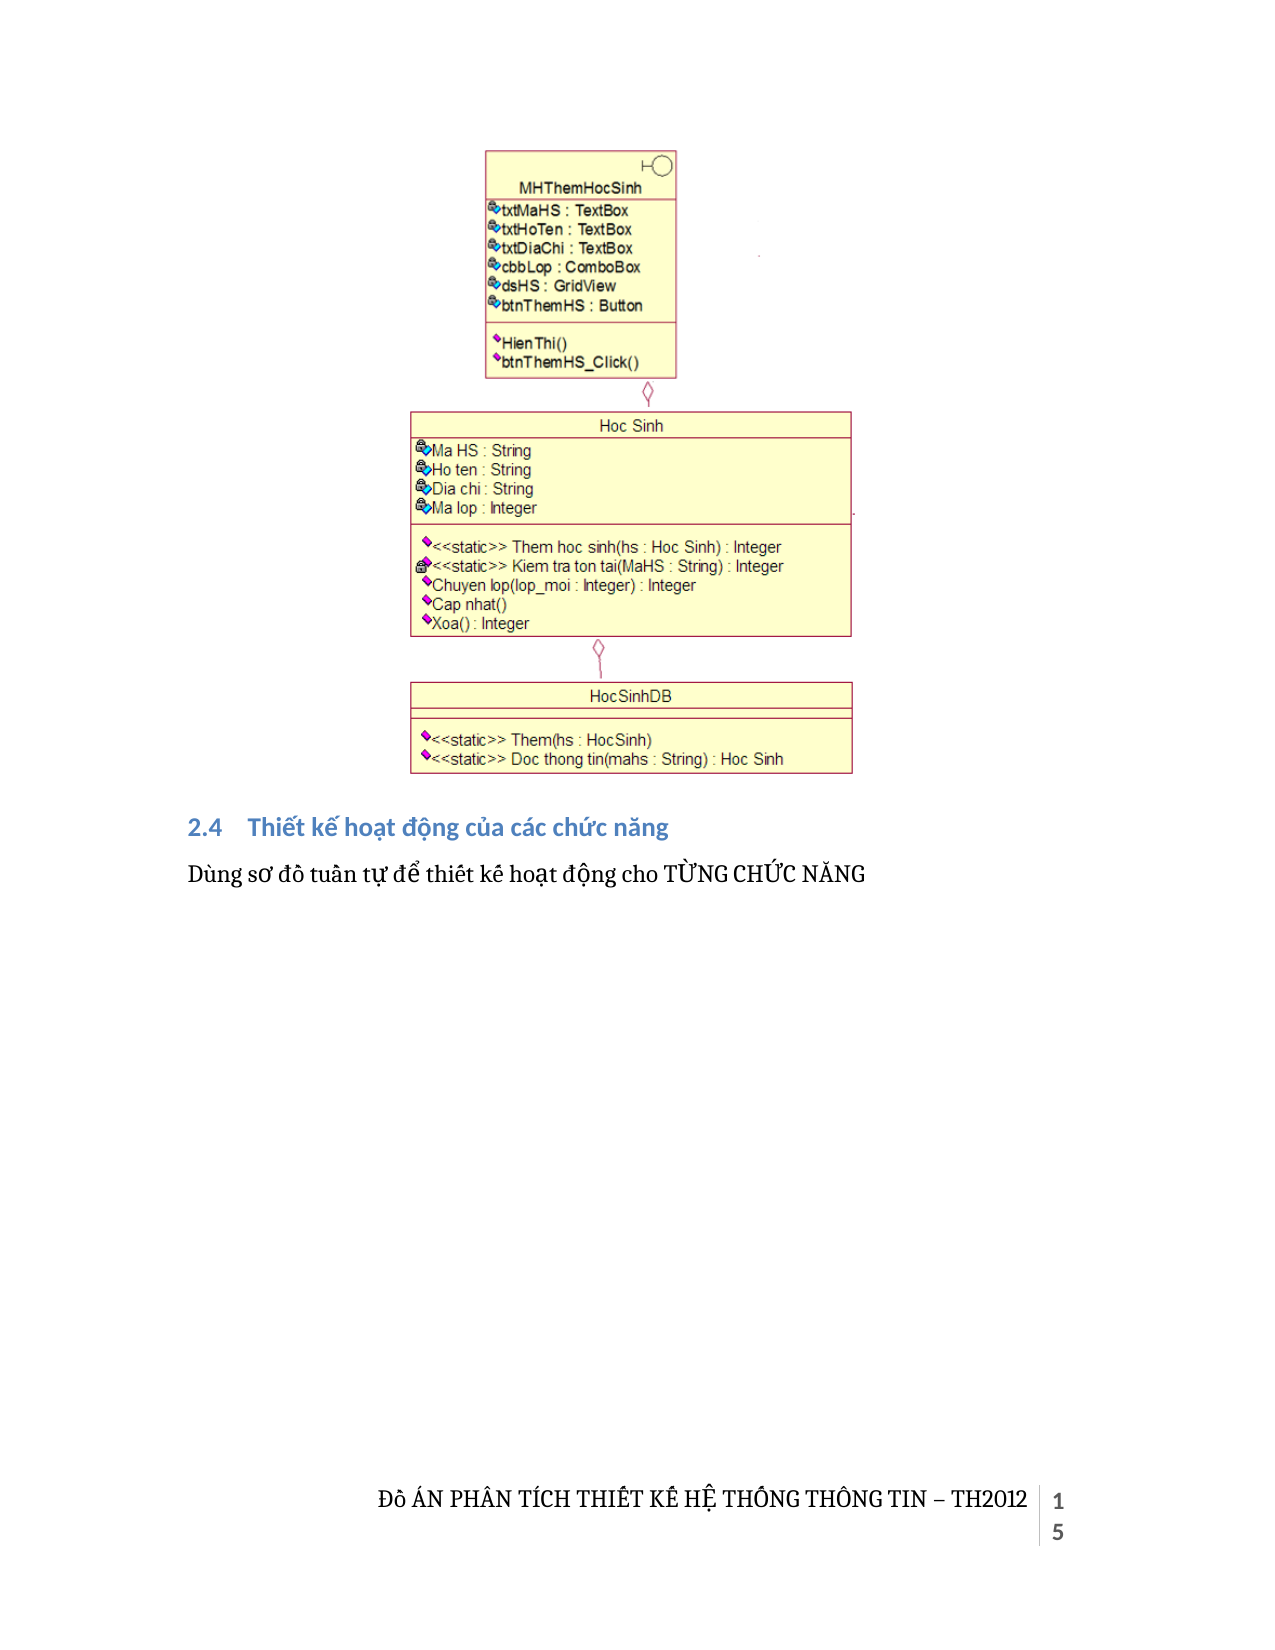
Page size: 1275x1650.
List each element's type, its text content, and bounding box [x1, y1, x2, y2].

text Dùng sơ đồ tuần tự để thiết kế hoạt động cho TỪNG CHỨC NĂNG [187, 859, 1087, 888]
subtitle Thiết kế hoạt động của các chức năng [187, 810, 1087, 843]
picture [406, 150, 869, 775]
